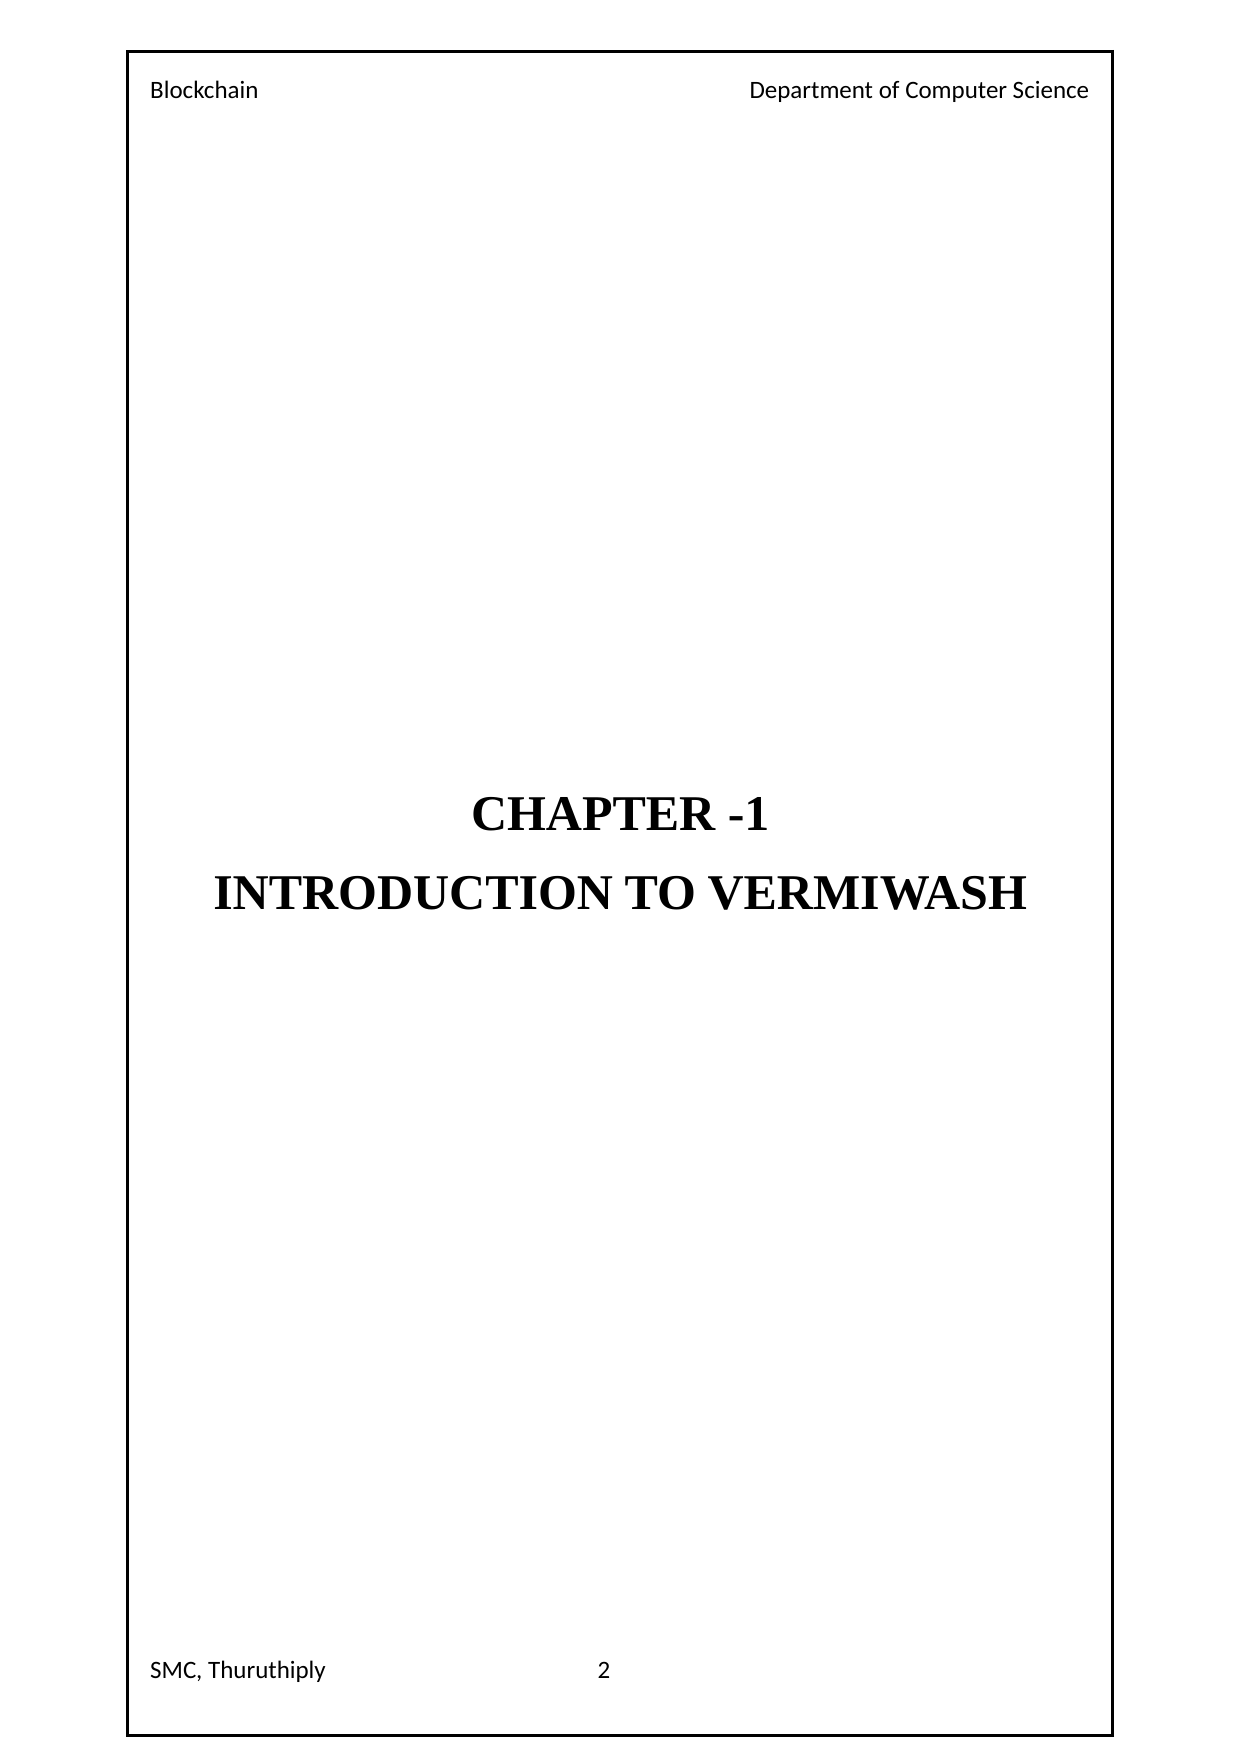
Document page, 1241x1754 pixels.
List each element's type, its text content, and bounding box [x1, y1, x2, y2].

text INTRODUCTION TO VERMIWASH [150, 862, 1090, 920]
text CHAPTER -1 [150, 784, 1090, 841]
